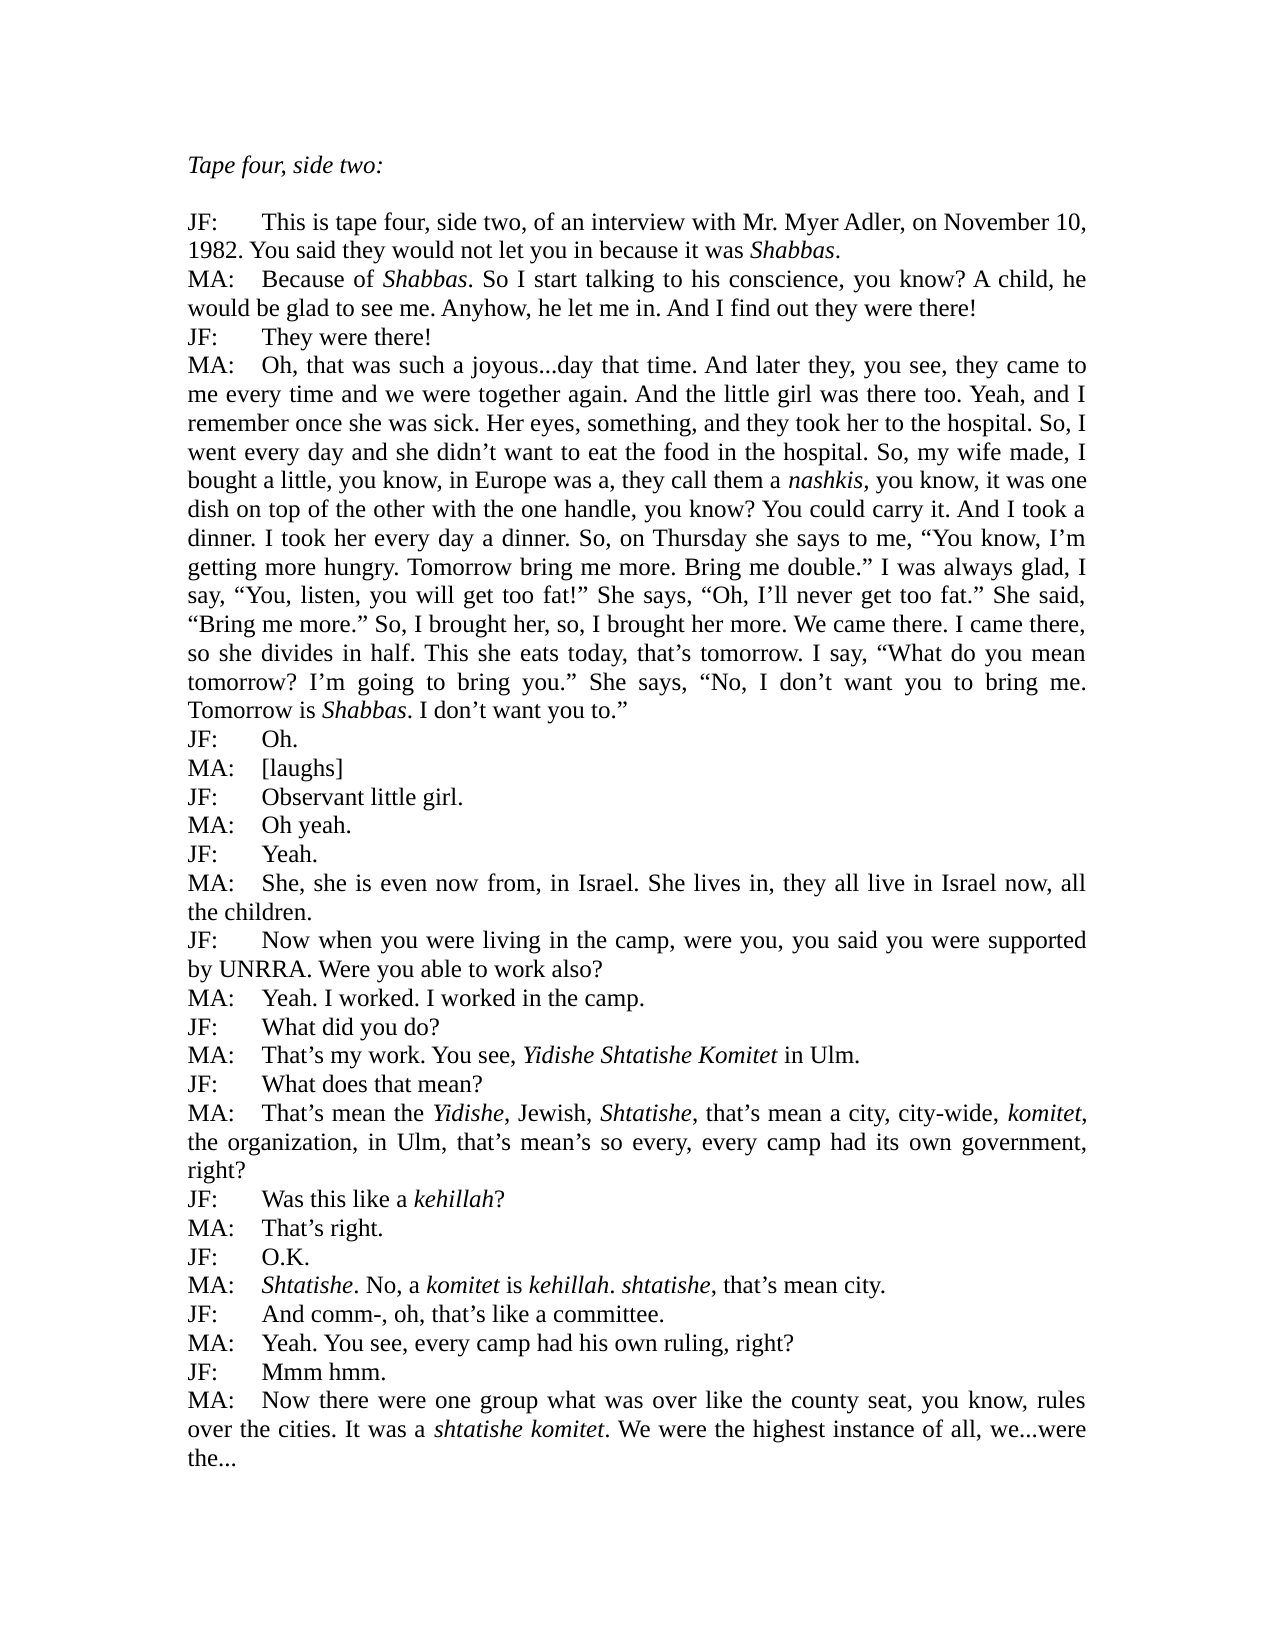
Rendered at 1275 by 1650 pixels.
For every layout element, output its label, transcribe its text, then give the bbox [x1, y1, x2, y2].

text JF: O.K. [187, 1242, 1087, 1271]
text MA: She, she is even now from, in Israel. She lives in, they all live in Israel now, all the children. [187, 869, 1087, 926]
text JF: And comm-, oh, that’s like a committee. [187, 1300, 1087, 1329]
text JF: What does that mean? [187, 1070, 1087, 1099]
text Tape four, side two: [187, 150, 1087, 179]
text MA: That’s my work. You see, Yidishe Shtatishe Komitet in Ulm. [187, 1041, 1087, 1070]
text MA: Now there were one group what was over like the county seat, you know, rules over the cities. It was a shtatishe komitet. We were the highest instance of all, we...were the... [187, 1386, 1087, 1472]
text JF: Mmm hmm. [187, 1357, 1087, 1386]
text MA: That’s right. [187, 1214, 1087, 1242]
text MA: Oh, that was such a joyous...day that time. And later they, you see, they came to me every time and we were together again. And the little girl was there too. Yeah, and I remember once she was sick. Her eyes, something, and they took her to the hospital. So, I went every day and she didn’t want to eat the food in the hospital. So, my wife made, I bought a little, you know, in Europe was a, they call them a nashkis, you know, it was one dish on top of the other with the one handle, you know? You could carry it. And I took a dinner. I took her every day a dinner. So, on Thursday she says to me, “You know, I’m getting more hungry. Tomorrow bring me more. Bring me double.” I was always glad, I say, “You, listen, you will get too fat!” She says, “Oh, I’ll never get too fat.” She said, “Bring me more.” So, I brought her, so, I brought her more. We came there. I came there, so she divides in half. This she eats today, that’s tomorrow. I say, “What do you mean tomorrow? I’m going to bring you.” She says, “No, I don’t want you to bring me. Tomorrow is Shabbas. I don’t want you to.” [187, 351, 1087, 725]
text MA: That’s mean the Yidishe, Jewish, Shtatishe, that’s mean a city, city-wide, komitet, the organization, in Ulm, that’s mean’s so every, every camp had its own government, right? [187, 1099, 1087, 1185]
text JF: They were there! [187, 322, 1087, 351]
text MA: Yeah. You see, every camp had his own ruling, right? [187, 1329, 1087, 1357]
text JF: Yeah. [187, 840, 1087, 869]
text JF: Was this like a kehillah? [187, 1185, 1087, 1214]
text MA: Oh yeah. [187, 811, 1087, 840]
text JF: Oh. [187, 725, 1087, 754]
text MA: Because of Shabbas. So I start talking to his conscience, you know? A child, he would be glad to see me. Anyhow, he let me in. And I find out they were there! [187, 265, 1087, 322]
text MA: Shtatishe. No, a komitet is kehillah. shtatishe, that’s mean city. [187, 1271, 1087, 1300]
text MA: Yeah. I worked. I worked in the camp. [187, 984, 1087, 1012]
text JF: Observant little girl. [187, 782, 1087, 811]
text JF: This is tape four, side two, of an interview with Mr. Myer Adler, on November 10, 1982. You said they would not let you in because it was Shabbas. [187, 207, 1087, 265]
text MA: [laughs] [187, 754, 1087, 782]
text JF: What did you do? [187, 1012, 1087, 1041]
text JF: Now when you were living in the camp, were you, you said you were supported by UNRRA. Were you able to work also? [187, 926, 1087, 984]
